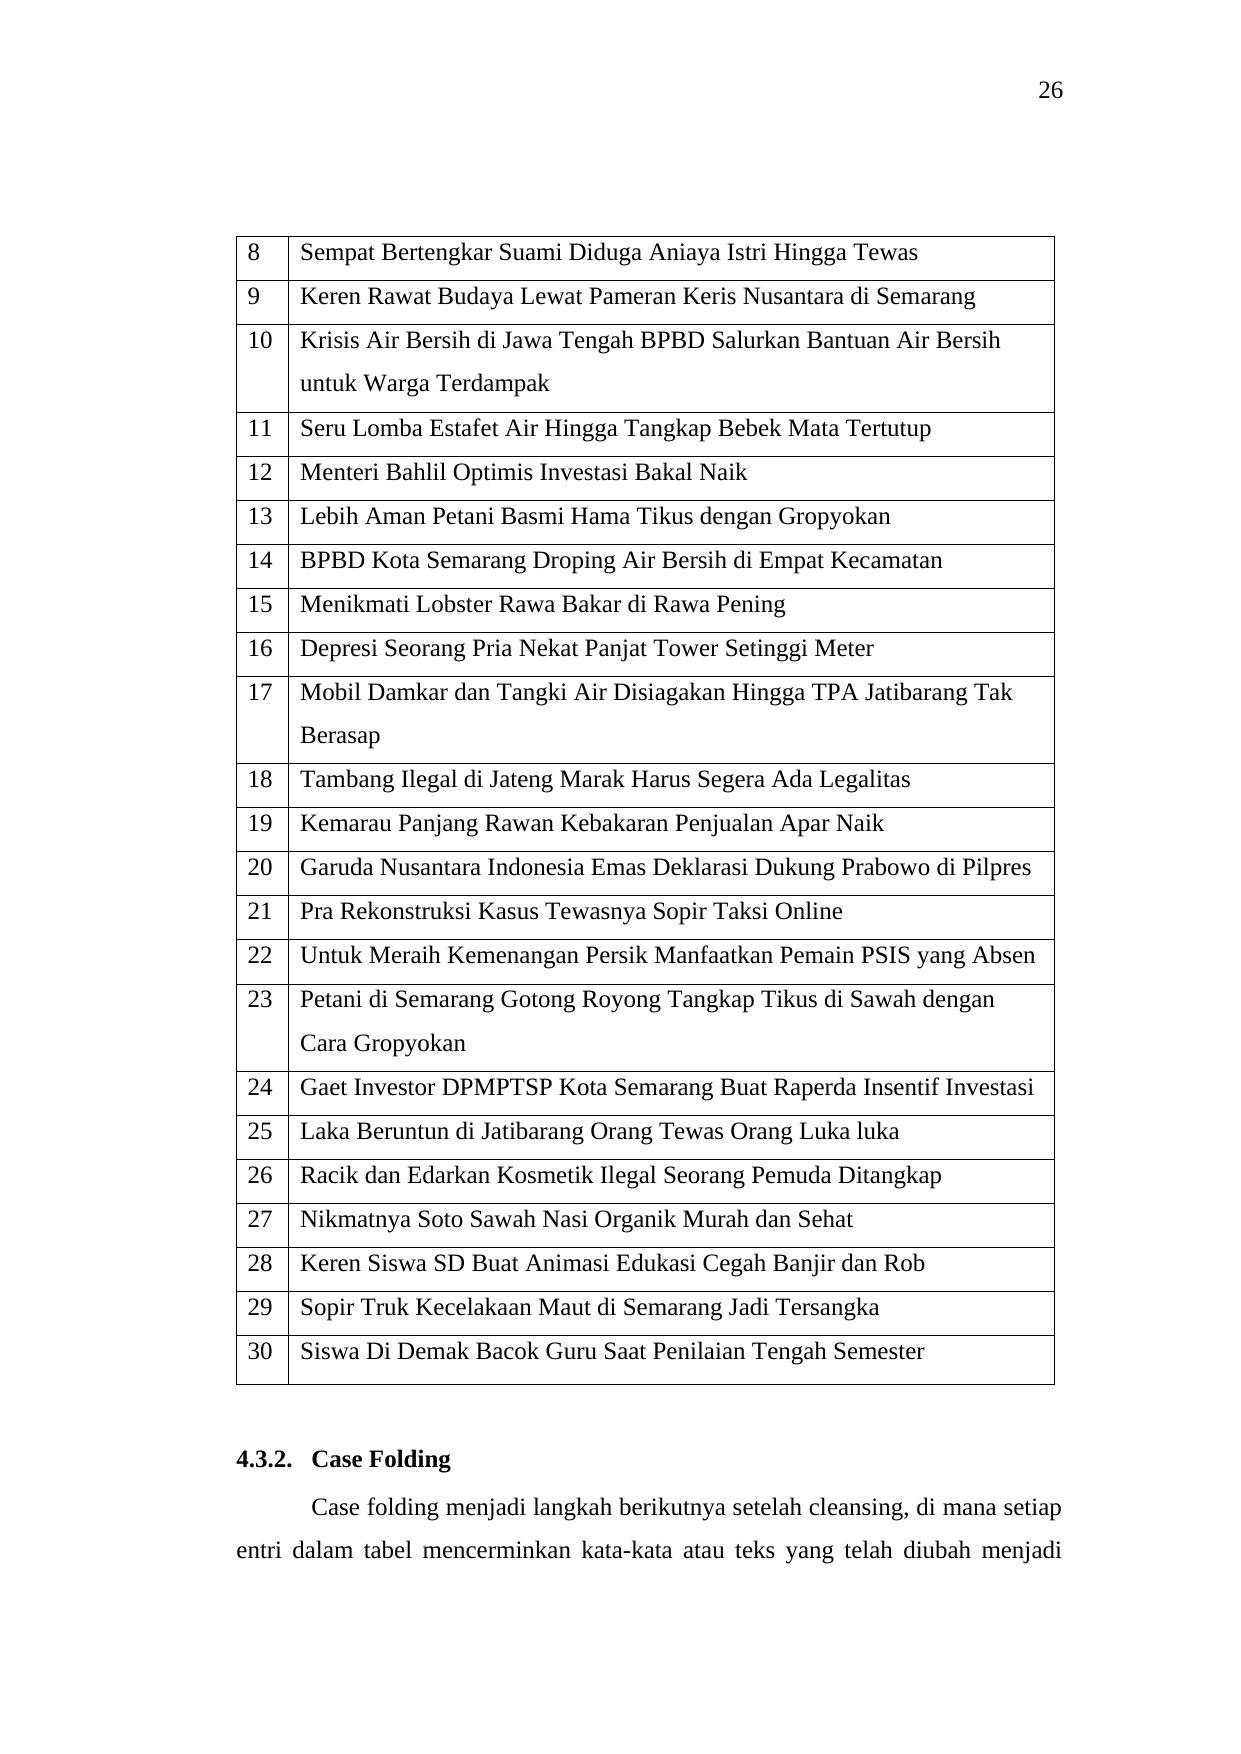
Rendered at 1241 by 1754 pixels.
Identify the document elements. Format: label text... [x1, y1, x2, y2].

table_cell Mobil Damkar dan Tangki Air Disiagakan Hingga TPA Jatibarang Tak Berasap [289, 677, 1054, 763]
table_cell 21 [237, 896, 288, 939]
table_cell Keren Rawat Budaya Lewat Pameran Keris Nusantara di Semarang [289, 281, 1054, 324]
table_cell 13 [237, 501, 288, 544]
table_cell 10 [237, 325, 288, 412]
table_cell Siswa Di Demak Bacok Guru Saat Penilaian Tengah Semester [289, 1336, 1054, 1384]
table_cell 18 [237, 764, 288, 807]
table_cell Seru Lomba Estafet Air Hingga Tangkap Bebek Mata Tertutup [289, 413, 1054, 456]
table_cell 11 [237, 413, 288, 456]
table_cell 27 [237, 1204, 288, 1247]
table_cell 15 [237, 589, 288, 632]
table_cell Depresi Seorang Pria Nekat Panjat Tower Setinggi Meter [289, 633, 1054, 676]
table_cell 30 [237, 1336, 288, 1384]
table_cell 25 [237, 1116, 288, 1159]
table_cell Garuda Nusantara Indonesia Emas Deklarasi Dukung Prabowo di Pilpres [289, 852, 1054, 895]
table_cell Sempat Bertengkar Suami Diduga Aniaya Istri Hingga Tewas [289, 237, 1054, 280]
table_cell Menikmati Lobster Rawa Bakar di Rawa Pening [289, 589, 1054, 632]
table_cell Kemarau Panjang Rawan Kebakaran Penjualan Apar Naik [289, 808, 1054, 851]
table_cell 26 [237, 1160, 288, 1203]
table_cell Tambang Ilegal di Jateng Marak Harus Segera Ada Legalitas [289, 764, 1054, 807]
table_cell 16 [237, 633, 288, 676]
table_cell BPBD Kota Semarang Droping Air Bersih di Empat Kecamatan [289, 545, 1054, 588]
table_cell Lebih Aman Petani Basmi Hama Tikus dengan Gropyokan [289, 501, 1054, 544]
table_cell Pra Rekonstruksi Kasus Tewasnya Sopir Taksi Online [289, 896, 1054, 939]
table_cell 8 [237, 237, 288, 280]
table_cell 22 [237, 940, 288, 983]
table_cell Racik dan Edarkan Kosmetik Ilegal Seorang Pemuda Ditangkap [289, 1160, 1054, 1203]
table_cell 23 [237, 985, 288, 1071]
table_cell Nikmatnya Soto Sawah Nasi Organik Murah dan Sehat [289, 1204, 1054, 1247]
table_cell Sopir Truk Kecelakaan Maut di Semarang Jadi Tersangka [289, 1292, 1054, 1335]
table_cell Keren Siswa SD Buat Animasi Edukasi Cegah Banjir dan Rob [289, 1248, 1054, 1291]
table_cell 17 [237, 677, 288, 763]
table_cell 28 [237, 1248, 288, 1291]
table_cell 14 [237, 545, 288, 588]
table_cell 12 [237, 457, 288, 500]
table_cell 24 [237, 1072, 288, 1115]
table_cell Menteri Bahlil Optimis Investasi Bakal Naik [289, 457, 1054, 500]
table_cell 20 [237, 852, 288, 895]
table_cell 19 [237, 808, 288, 851]
table_cell Krisis Air Bersih di Jawa Tengah BPBD Salurkan Bantuan Air Bersih untuk Warga Terdampak [289, 325, 1054, 412]
table_cell 29 [237, 1292, 288, 1335]
table_cell Gaet Investor DPMPTSP Kota Semarang Buat Raperda Insentif Investasi [289, 1072, 1054, 1115]
text Case Folding [236, 1444, 1063, 1473]
table_cell 9 [237, 281, 288, 324]
table_cell Petani di Semarang Gotong Royong Tangkap Tikus di Sawah dengan Cara Gropyokan [289, 985, 1054, 1071]
table_cell Untuk Meraih Kemenangan Persik Manfaatkan Pemain PSIS yang Absen [289, 940, 1054, 983]
table_cell Laka Beruntun di Jatibarang Orang Tewas Orang Luka luka [289, 1116, 1054, 1159]
